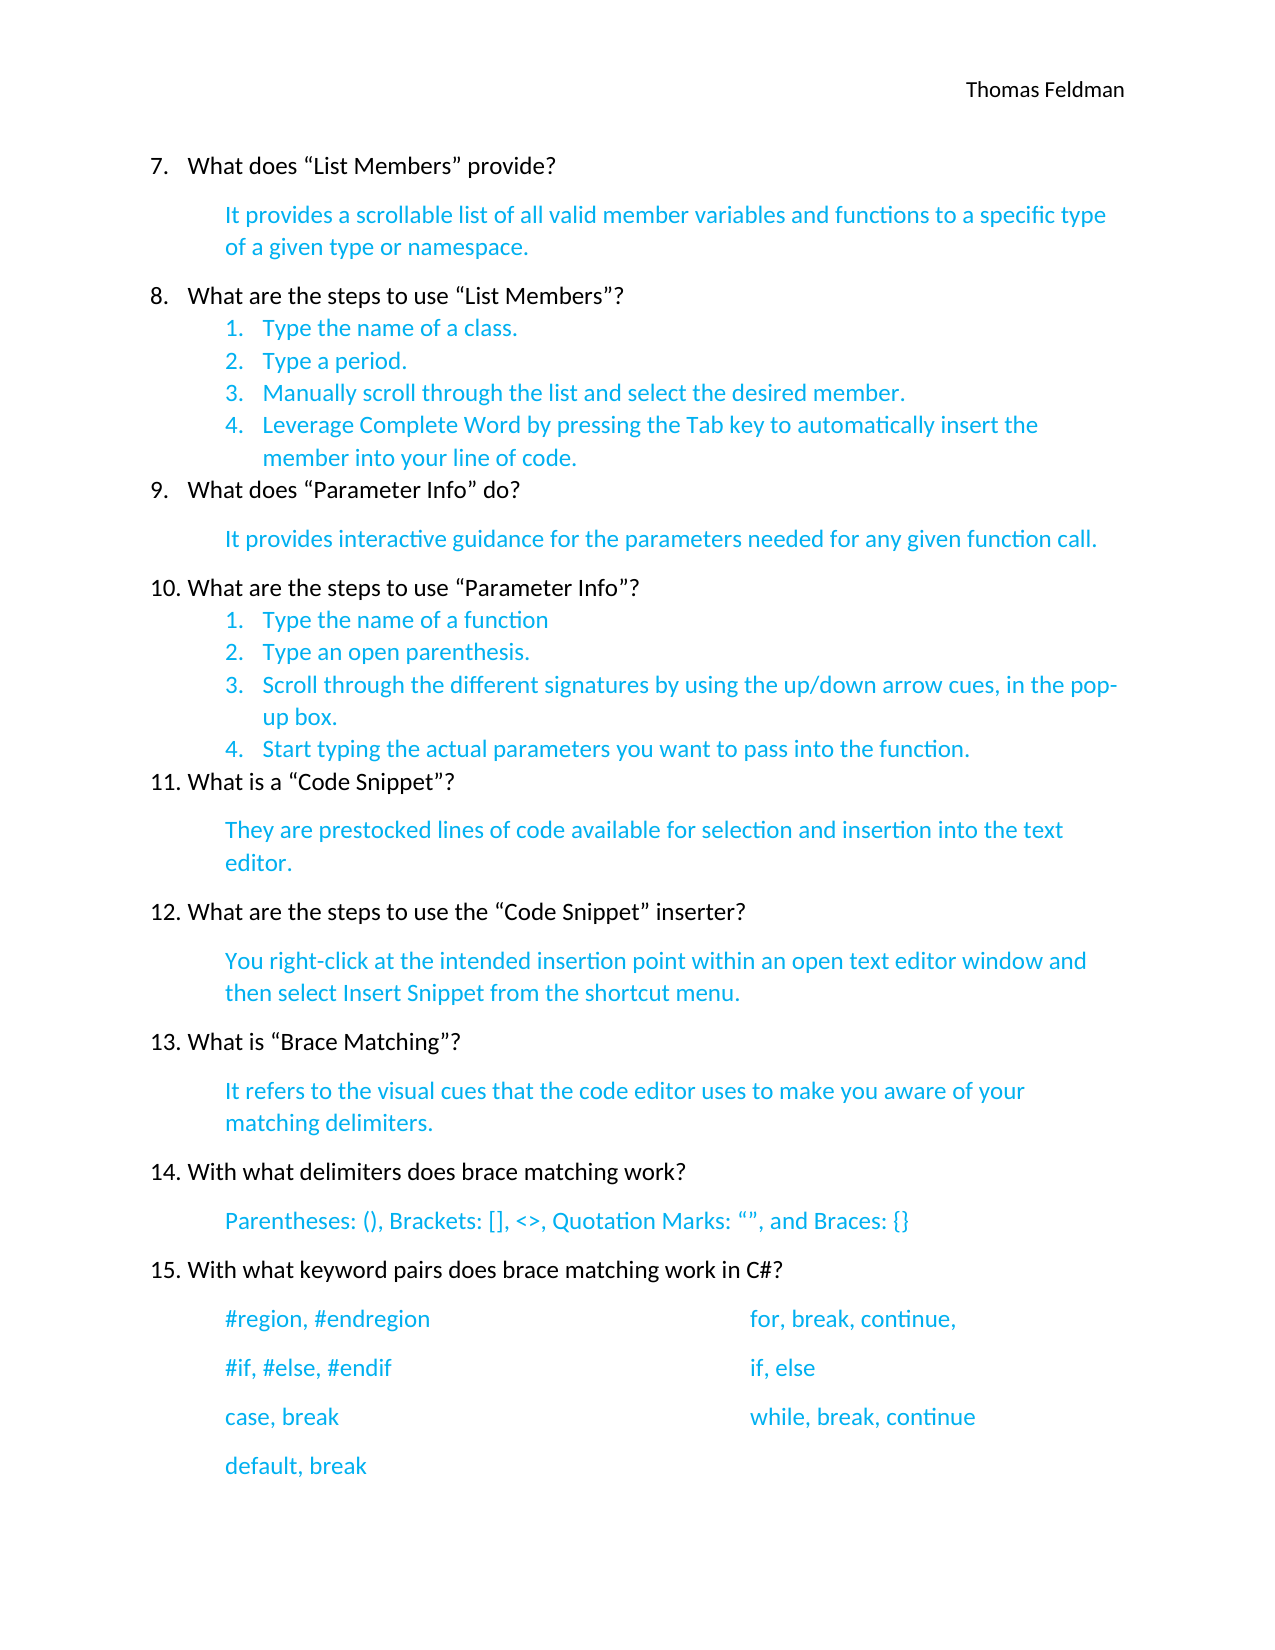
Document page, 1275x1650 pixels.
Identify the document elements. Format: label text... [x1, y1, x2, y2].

list Start typing the actual parameters you want to pass into the function. [225, 733, 1125, 764]
list Type the name of a function [225, 604, 1125, 635]
list What does “List Members” provide? [150, 150, 1125, 181]
text for, break, continue, [750, 1303, 1125, 1334]
text You right-click at the intended insertion point within an open text editor window and then select Insert Snippet from the shortcut menu. [225, 945, 1125, 1008]
text default, break [225, 1450, 600, 1481]
text #region, #endregion [225, 1303, 600, 1334]
text if, else [750, 1352, 1125, 1383]
list Type an open parenthesis. [225, 636, 1125, 667]
text They are prestocked lines of code available for selection and insertion into the text editor. [225, 814, 1125, 877]
text It provides a scrollable list of all valid member variables and functions to a specific type of a given type or namespace. [225, 199, 1125, 262]
text while, break, continue [750, 1401, 1125, 1432]
list Manually scroll through the list and select the desired member. [225, 377, 1125, 408]
list What does “Parameter Info” do? [150, 474, 1125, 504]
list Type a period. [225, 345, 1125, 375]
list Type the name of a class. [225, 312, 1125, 343]
list Leverage Complete Word by pressing the Tab key to automatically insert the member into your line of code. [225, 409, 1125, 472]
list With what delimiters does brace matching work? [150, 1156, 1125, 1187]
list What are the steps to use the “Code Snippet” inserter? [150, 896, 1125, 926]
list With what keyword pairs does brace matching work in C#? [150, 1254, 1125, 1285]
text It provides interactive guidance for the parameters needed for any given function call. [225, 523, 1125, 553]
list Scroll through the different signatures by using the up/down arrow cues, in the pop-up box. [225, 669, 1125, 732]
text It refers to the visual cues that the code editor uses to make you aware of your matching delimiters. [225, 1075, 1125, 1138]
text case, break [225, 1401, 600, 1432]
list What are the steps to use “Parameter Info”? [150, 572, 1125, 602]
list What is “Brace Matching”? [150, 1026, 1125, 1057]
text #if, #else, #endif [225, 1352, 600, 1383]
text Parentheses: (), Brackets: [], <>, Quotation Marks: “”, and Braces: {} [225, 1205, 1125, 1236]
list What are the steps to use “List Members”? [150, 280, 1125, 311]
list What is a “Code Snippet”? [150, 766, 1125, 796]
